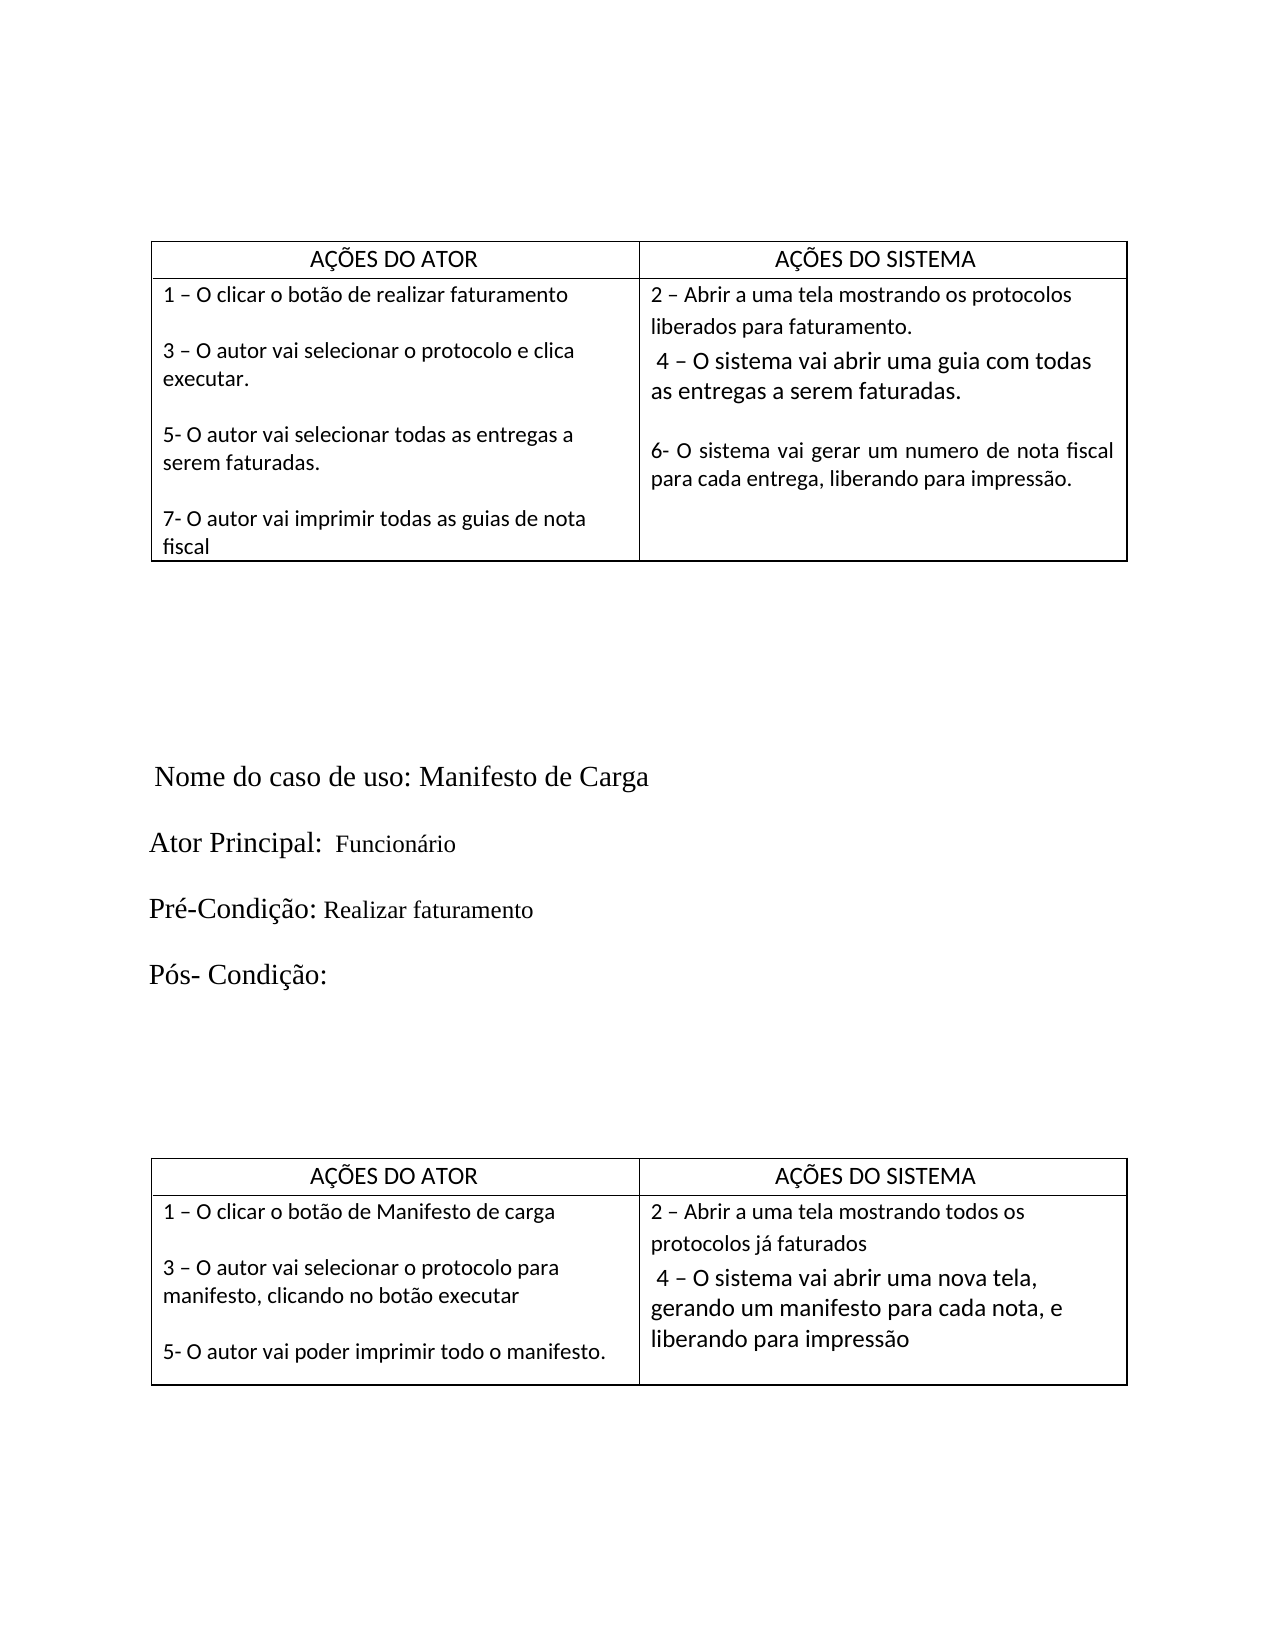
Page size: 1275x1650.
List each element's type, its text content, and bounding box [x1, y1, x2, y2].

table_cell 1 – O clicar o botão de realizar faturamento 3 – O autor vai selecionar o protocolo e clica executar. 5- O autor vai selecionar todas as entregas a serem faturadas. 7- O autor vai imprimir todas as guias de nota fiscal [152, 279, 639, 560]
text Nome do caso de uso: Manifesto de Carga [148, 759, 789, 793]
table_cell 2 – Abrir a uma tela mostrando os protocolos liberados para faturamento. 4 – O sistema vai abrir uma guia com todas as entregas a serem faturadas. 6- O sistema vai gerar um numero de nota fiscal para cada entrega, liberando para impressão. [640, 279, 1126, 560]
table_header AÇÕES DO SISTEMA [640, 1159, 1126, 1194]
table_cell 1 – O clicar o botão de Manifesto de carga 3 – O autor vai selecionar o protocolo para manifesto, clicando no botão executar 5- O autor vai poder imprimir todo o manifesto. [152, 1196, 639, 1384]
table_cell 2 – Abrir a uma tela mostrando todos os protocolos já faturados 4 – O sistema vai abrir uma nova tela, gerando um manifesto para cada nota, e liberando para impressão [640, 1196, 1126, 1384]
table_header AÇÕES DO SISTEMA [640, 242, 1126, 278]
text Ator Principal: Funcionário [148, 825, 789, 859]
text Pós- Condição: [148, 957, 789, 991]
table_header AÇÕES DO ATOR [152, 1159, 639, 1194]
table_header AÇÕES DO ATOR [152, 242, 639, 278]
text Pré-Condição: Realizar faturamento [148, 891, 789, 925]
